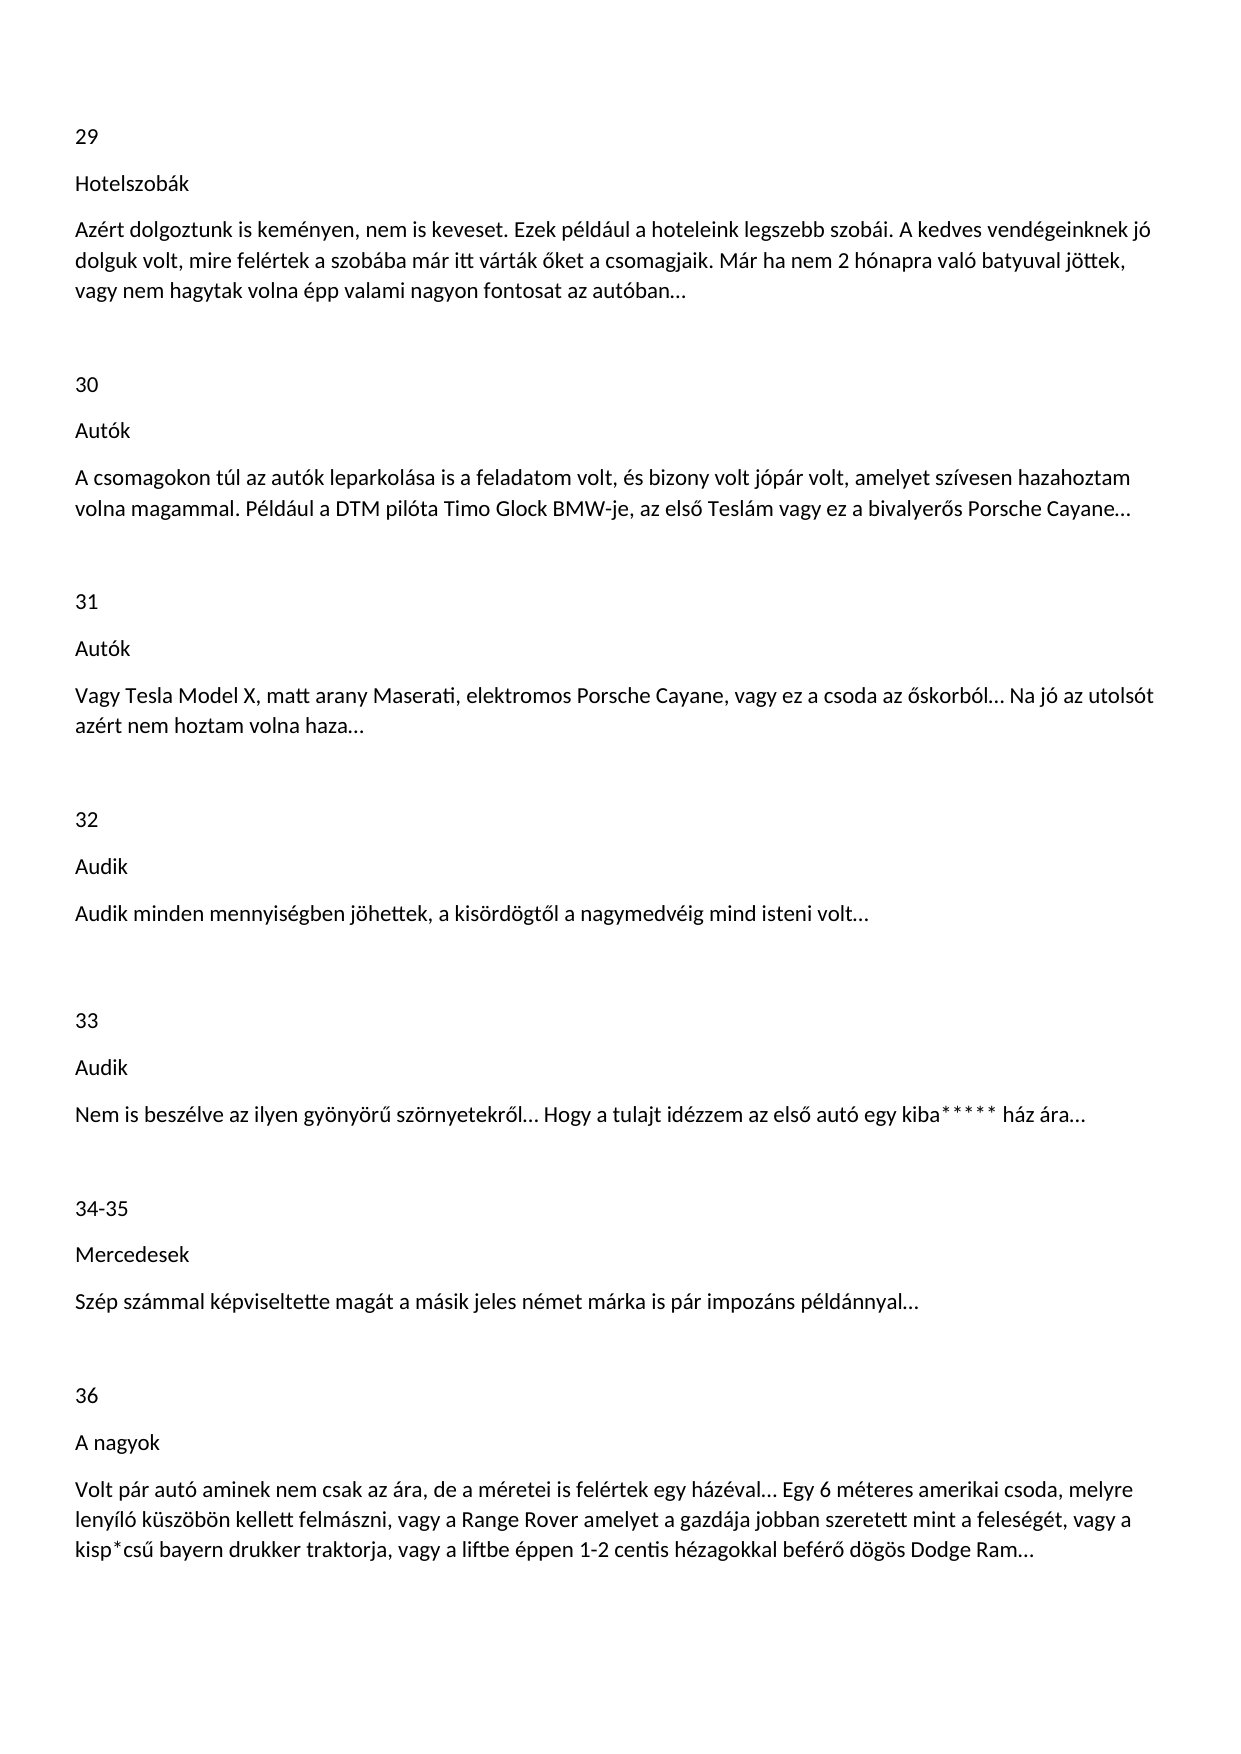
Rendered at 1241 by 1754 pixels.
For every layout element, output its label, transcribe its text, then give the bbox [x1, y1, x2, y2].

text 32 [75, 805, 1165, 833]
text Volt pár autó aminek nem csak az ára, de a méretei is felértek egy házéval… Egy 6 méteres amerikai csoda, melyre lenyíló küszöbön kellett felmászni, vagy a Range Rover amelyet a gazdája jobban szeretett mint a feleségét, vagy a kisp*csű bayern drukker traktorja, vagy a liftbe éppen 1-2 centis hézagokkal beférő dögös Dodge Ram… [75, 1475, 1165, 1563]
text Autók [75, 634, 1165, 662]
text 36 [75, 1381, 1165, 1409]
text Azért dolgoztunk is keményen, nem is keveset. Ezek például a hoteleink legszebb szobái. A kedves vendégeinknek jó dolguk volt, mire felértek a szobába már itt várták őket a csomagjaik. Már ha nem 2 hónapra való batyuval jöttek, vagy nem hagytak volna épp valami nagyon fontosat az autóban… [75, 216, 1165, 304]
text A csomagokon túl az autók leparkolása is a feladatom volt, és bizony volt jópár volt, amelyet szívesen hazahoztam volna magammal. Például a DTM pilóta Timo Glock BMW-je, az első Teslám vagy ez a bivalyerős Porsche Cayane… [75, 463, 1165, 522]
text Audik minden mennyiségben jöhettek, a kisördögtől a nagymedvéig mind isteni volt… [75, 899, 1165, 927]
text Nem is beszélve az ilyen gyönyörű szörnyetekről… Hogy a tulajt idézzem az első autó egy kiba***** ház ára… [75, 1100, 1165, 1128]
text 30 [75, 370, 1165, 398]
text 31 [75, 587, 1165, 616]
text 33 [75, 946, 1165, 1034]
text 34-35 [75, 1194, 1165, 1222]
text A nagyok [75, 1428, 1165, 1456]
text Audik [75, 1053, 1165, 1081]
text Hotelszobák [75, 169, 1165, 197]
text Vagy Tesla Model X, matt arany Maserati, elektromos Porsche Cayane, vagy ez a csoda az őskorból… Na jó az utolsót azért nem hoztam volna haza… [75, 681, 1165, 739]
text Autók [75, 417, 1165, 445]
text Mercedesek [75, 1241, 1165, 1269]
text 29 [75, 122, 1165, 150]
text Audik [75, 852, 1165, 880]
text Szép számmal képviseltette magát a másik jeles német márka is pár impozáns példánnyal… [75, 1287, 1165, 1316]
